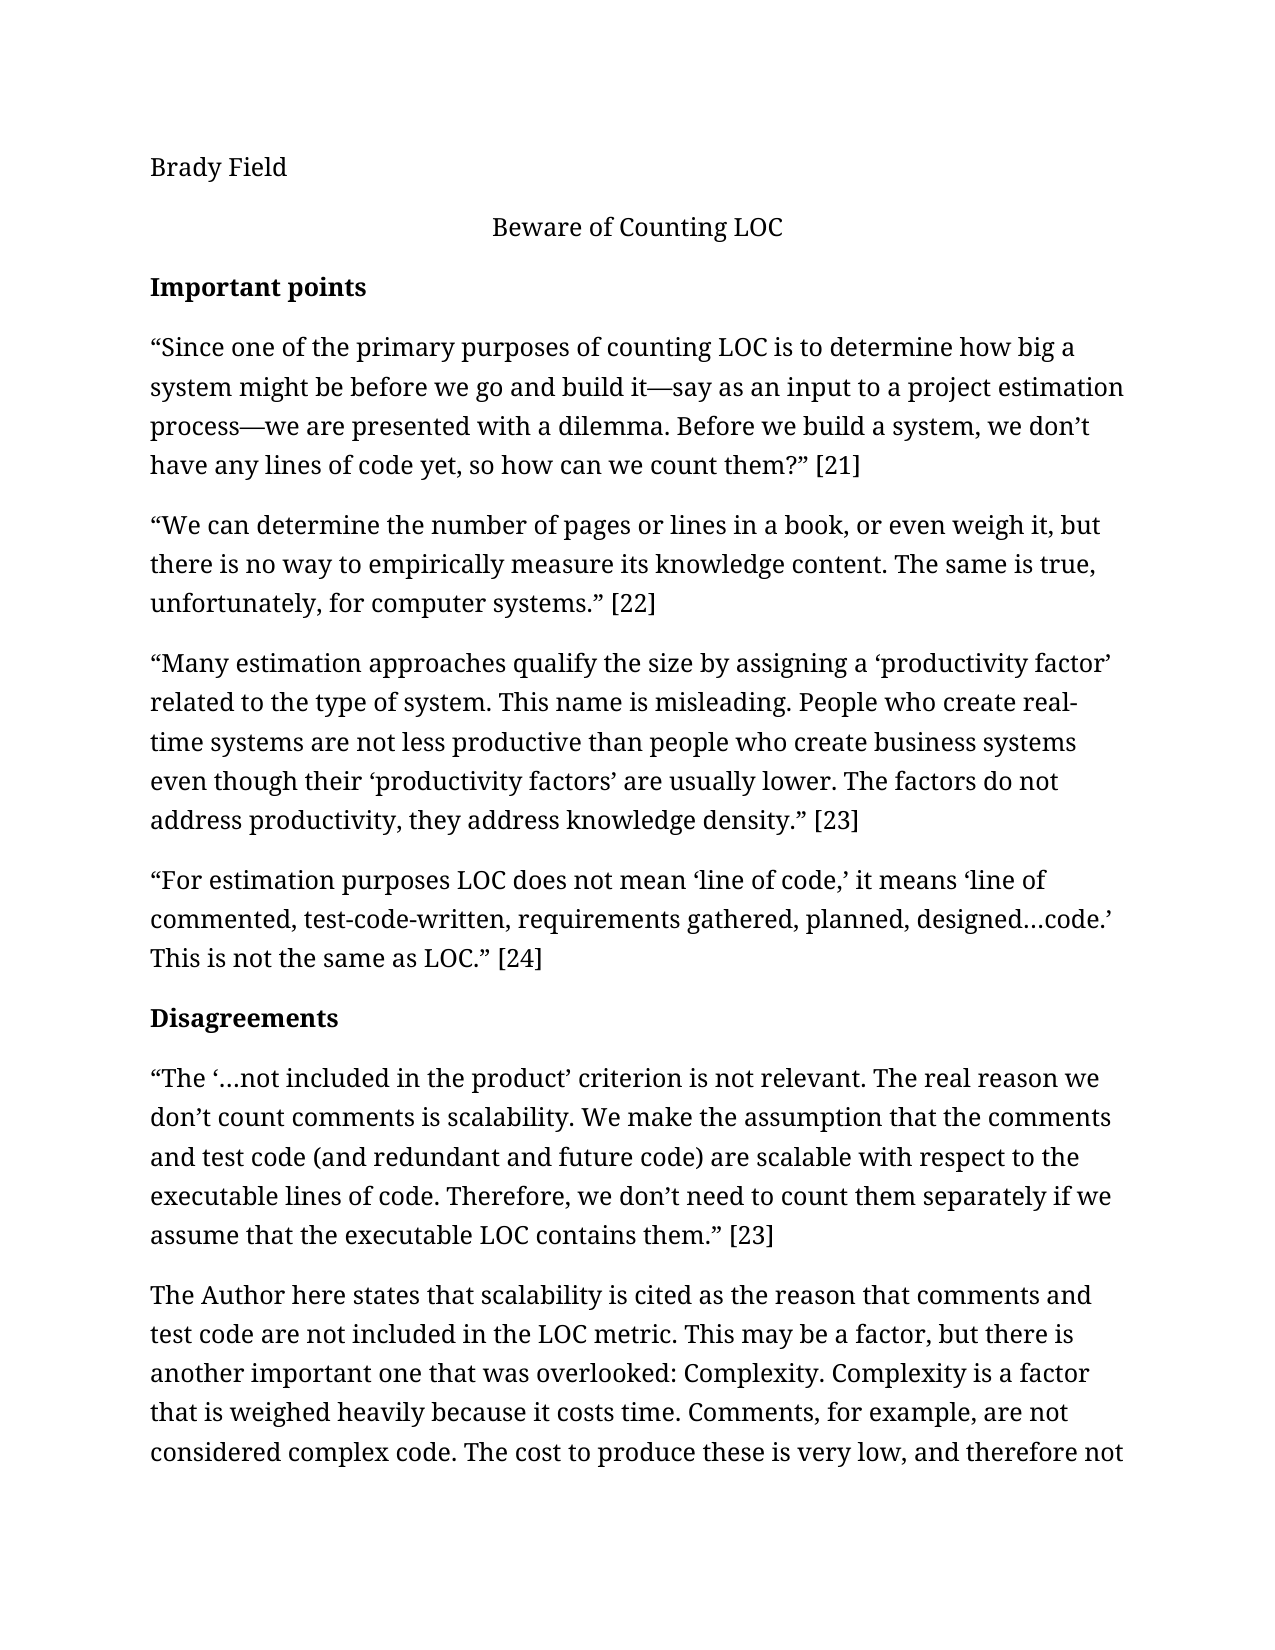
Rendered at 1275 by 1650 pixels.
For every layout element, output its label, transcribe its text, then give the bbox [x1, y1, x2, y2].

text Important points [150, 270, 1125, 304]
text “The ‘…not included in the product’ criterion is not relevant. The real reason we don’t count comments is scalability. We make the assumption that the comments and test code (and redundant and future code) are scalable with respect to the executable lines of code. Therefore, we don’t need to count them separately if we assume that the executable LOC contains them.” [23] [150, 1061, 1125, 1252]
text Beware of Counting LOC [150, 210, 1125, 244]
text “Many estimation approaches qualify the size by assigning a ‘productivity factor’ related to the type of system. This name is misleading. People who create real-time systems are not less productive than people who create business systems even though their ‘productivity factors’ are usually lower. The factors do not address productivity, they address knowledge density.” [23] [150, 646, 1125, 837]
text “Since one of the primary purposes of counting LOC is to determine how big a system might be before we go and build it—say as an input to a project estimation process—we are presented with a dilemma. Before we build a system, we don’t have any lines of code yet, so how can we count them?” [21] [150, 330, 1125, 482]
text “We can determine the number of pages or lines in a book, or even weigh it, but there is no way to empirically measure its knowledge content. The same is true, unfortunately, for computer systems.” [22] [150, 507, 1125, 620]
text “For estimation purposes LOC does not mean ‘line of code,’ it means ‘line of commented, test-code-written, requirements gathered, planned, designed…code.’ This is not the same as LOC.” [24] [150, 862, 1125, 975]
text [150, 1277, 1125, 1468]
text Brady Field [150, 150, 1125, 184]
text Disagreements [150, 1001, 1125, 1035]
